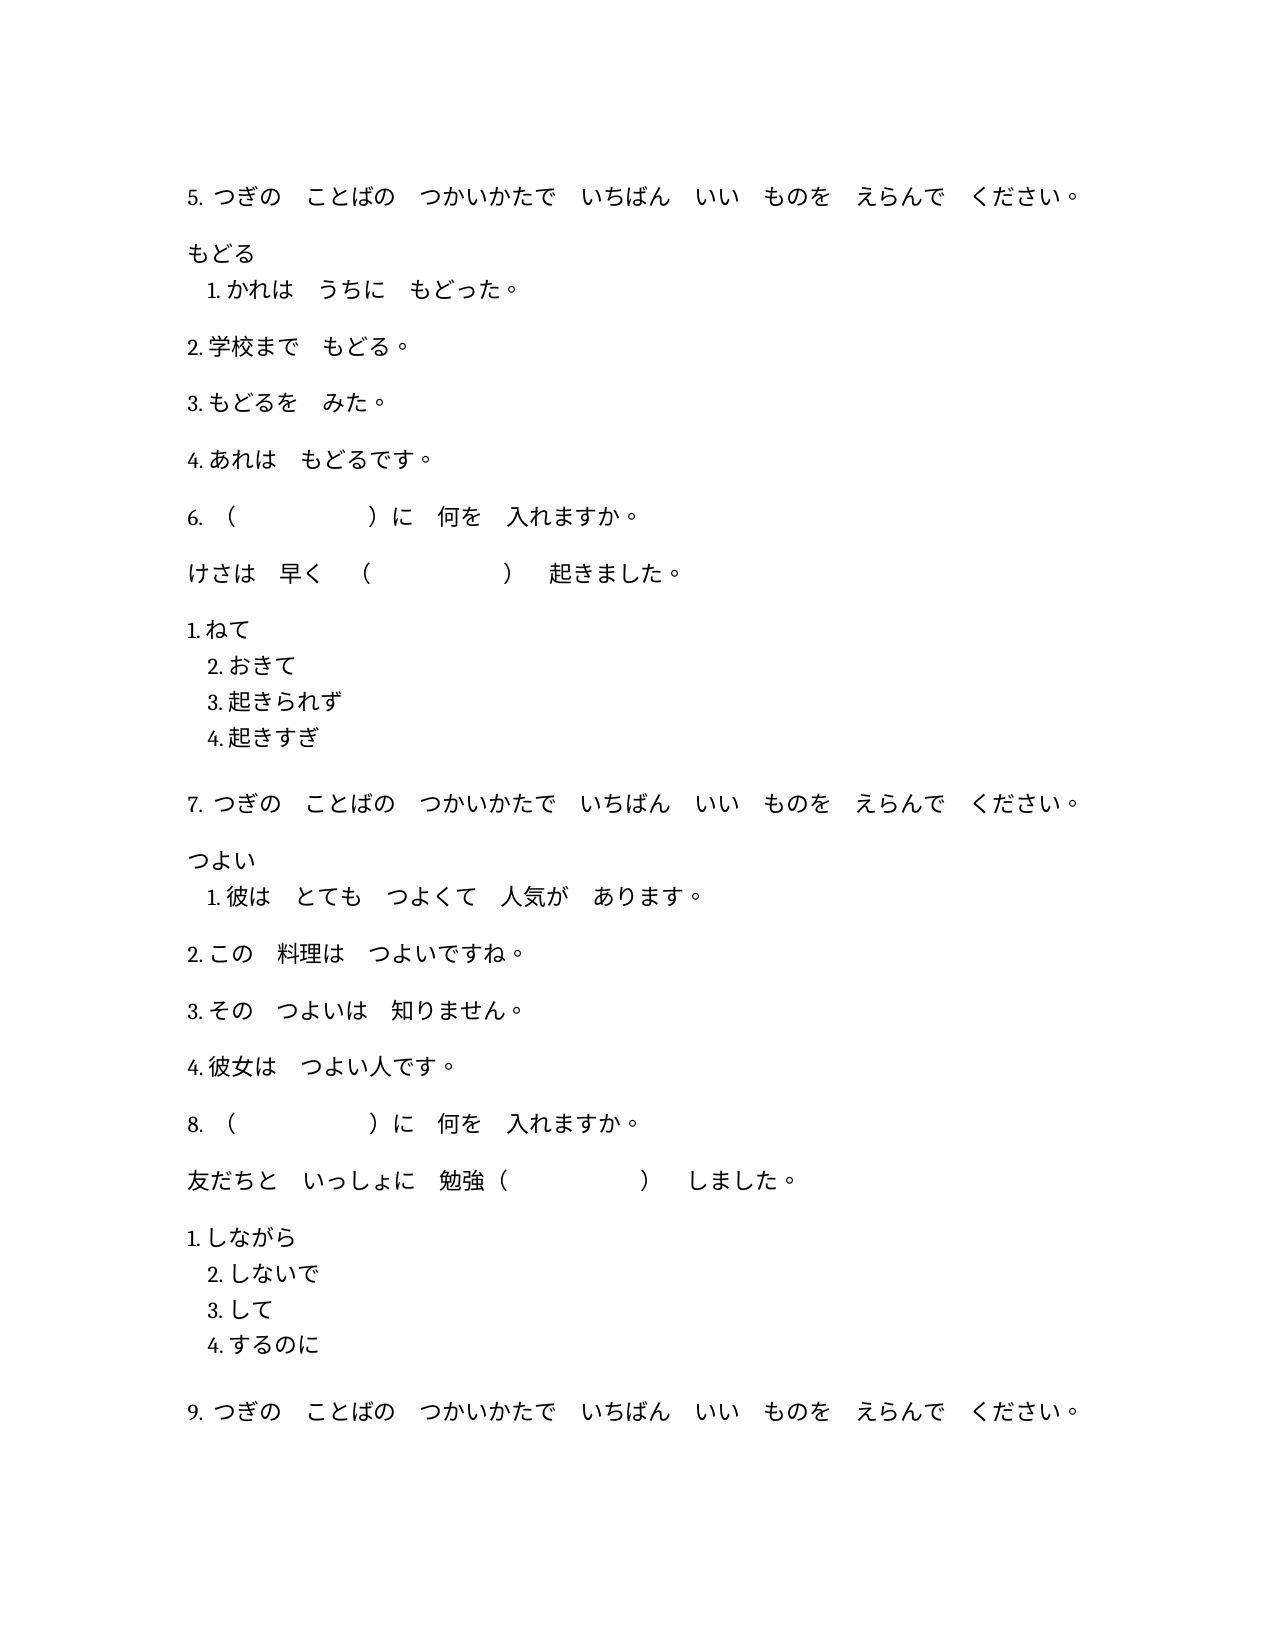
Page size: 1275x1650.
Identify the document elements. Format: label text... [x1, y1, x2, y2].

text もどる 1. かれは うちに もどった。 [187, 238, 1087, 305]
text 1. ねて 2. おきて 3. 起きられず 4. 起きすぎ 7. つぎの ことばの つかいかたで いちばん いい ものを えらんで ください。 [187, 614, 1087, 819]
text つよい 1. 彼は とても つよくて 人気が あります。 [187, 845, 1087, 912]
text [187, 150, 1087, 212]
text 6. （ ）に 何を 入れますか。 [187, 501, 1087, 532]
text 3. その つよいは 知りません。 [187, 994, 1087, 1026]
text 8. （ ）に 何を 入れますか。 [187, 1108, 1087, 1139]
text 4. あれは もどるです。 [187, 444, 1087, 475]
text 1. しながら 2. しないで 3. して 4. するのに 9. つぎの ことばの つかいかたで いちばん いい ものを えらんで ください。 [187, 1222, 1087, 1427]
text 4. 彼女は つよい人です。 [187, 1051, 1087, 1083]
text 友だちと いっしょに 勉強（ ） しました。 [187, 1165, 1087, 1196]
text 3. もどるを みた。 [187, 387, 1087, 418]
text けさは 早く （ ） 起きました。 [187, 558, 1087, 589]
text 2. 学校まで もどる。 [187, 331, 1087, 362]
text 2. この 料理は つよいですね。 [187, 938, 1087, 969]
